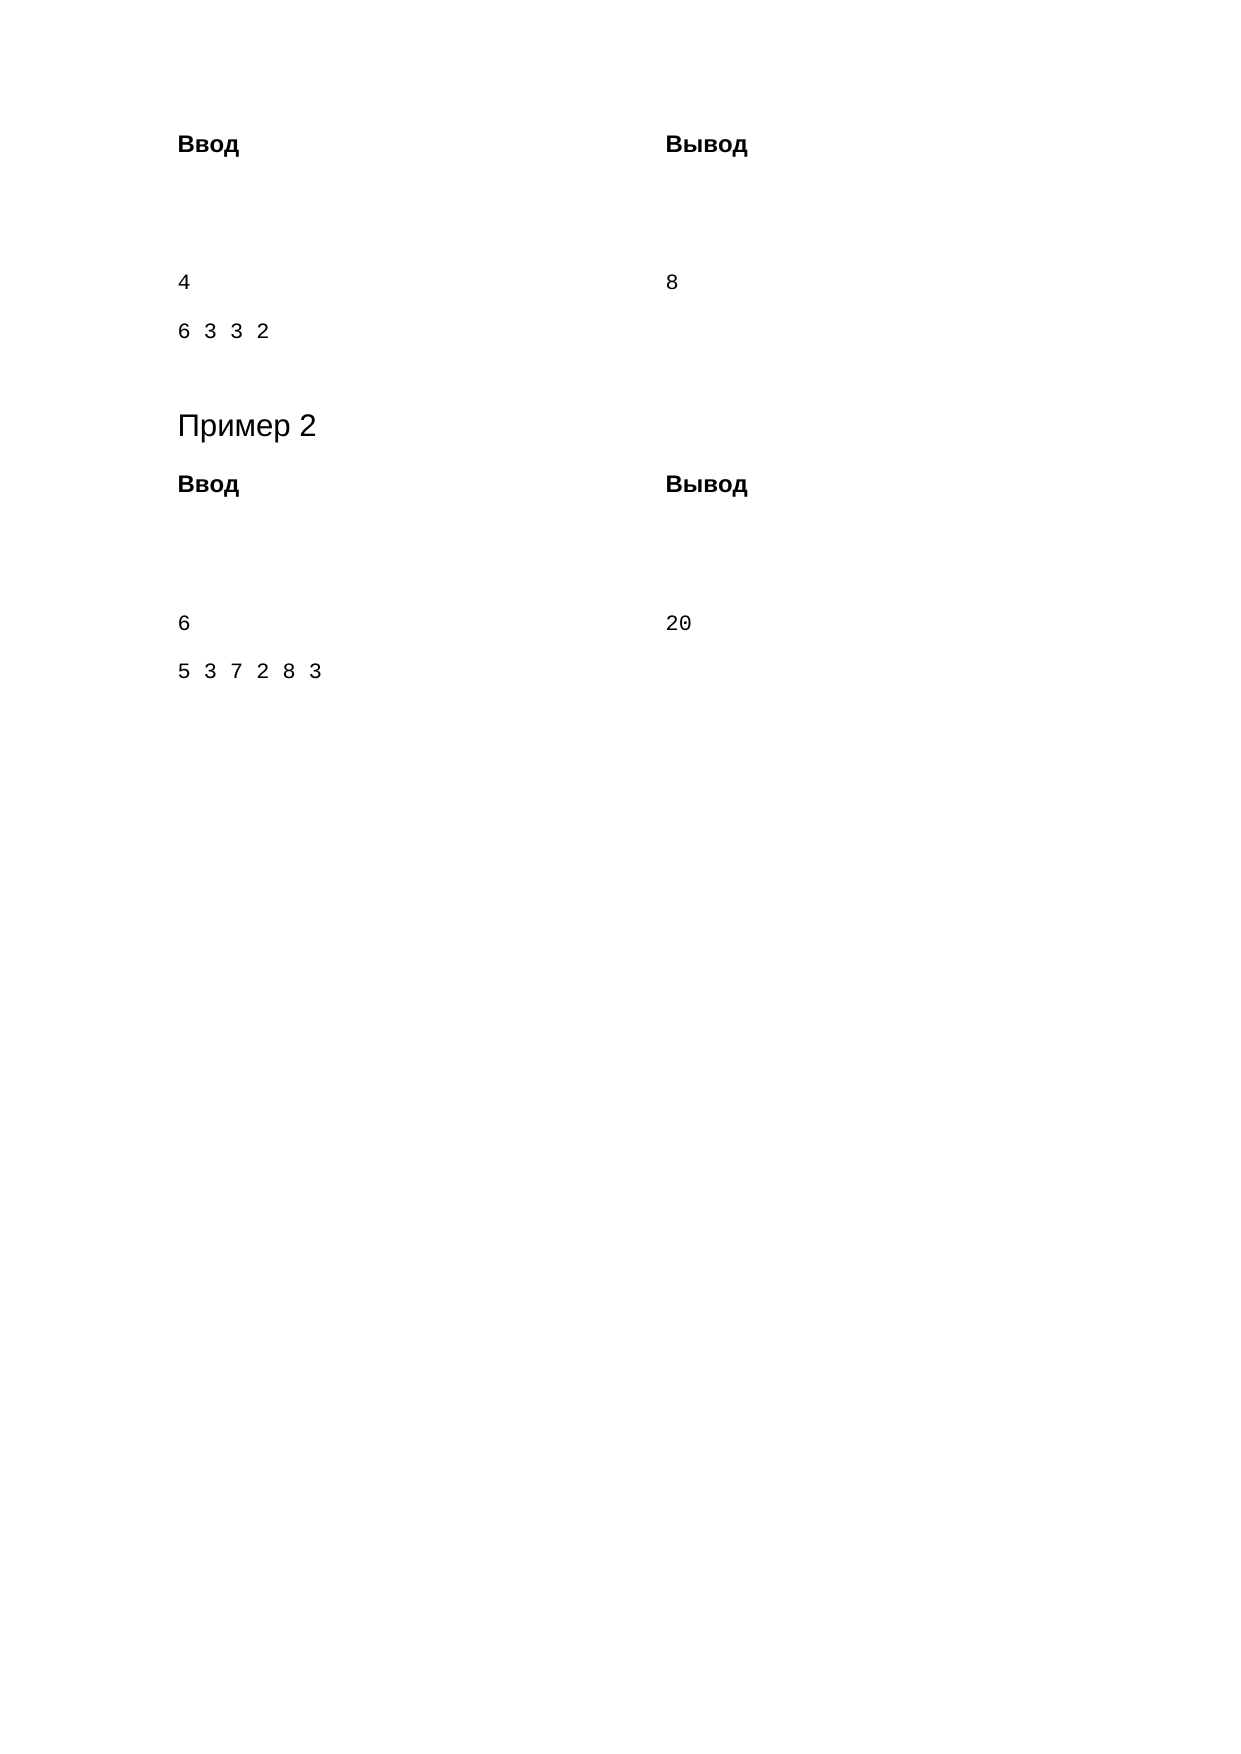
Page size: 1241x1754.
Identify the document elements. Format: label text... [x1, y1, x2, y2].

table_header Ввод [155, 118, 643, 239]
table_header Вывод [644, 459, 1132, 580]
table_header Ввод [155, 459, 643, 580]
table_cell 6 5 3 7 2 8 3 [155, 580, 643, 698]
table_cell 20 [644, 580, 1132, 698]
table_cell 8 [644, 240, 1132, 357]
subtitle Пример 2 [177, 404, 1152, 443]
table_cell 4 6 3 3 2 [155, 240, 643, 357]
table_header Вывод [644, 118, 1132, 239]
